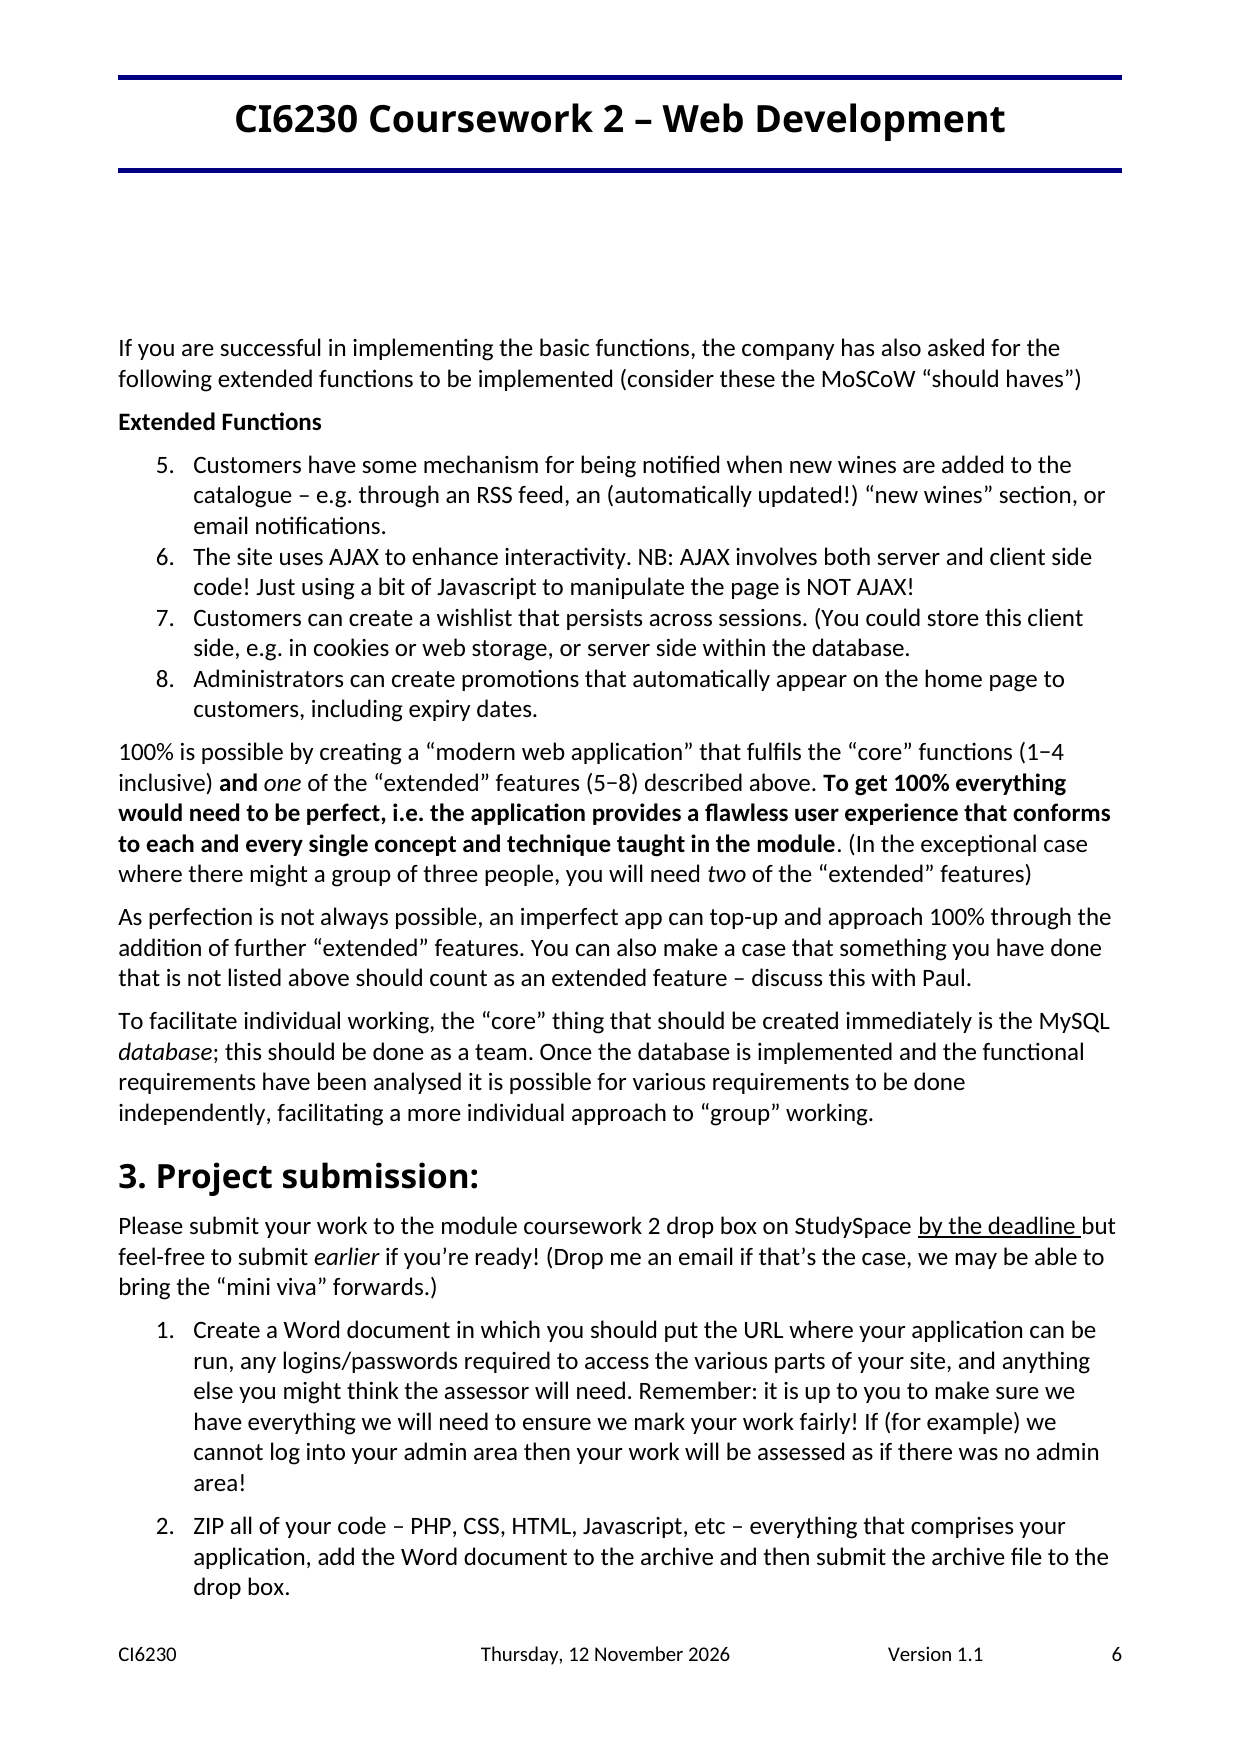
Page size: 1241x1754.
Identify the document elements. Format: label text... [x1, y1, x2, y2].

list ZIP all of your code – PHP, CSS, HTML, Javascript, etc – everything that comprises your application, add the Word document to the archive and then submit the archive file to the drop box. [156, 1510, 1122, 1602]
list Customers can create a wishlist that persists across sessions. (You could store this client side, e.g. in cookies or web storage, or server side within the database. [156, 602, 1122, 663]
list Create a Word document in which you should put the URL where your application can be run, any logins/passwords required to access the various parts of your site, and anything else you might think the assessor will need. Remember: it is up to you to make sure we have everything we will need to ensure we mark your work fairly! If (for example) we cannot log into your admin area then your work will be assessed as if there was no admin area! [156, 1314, 1122, 1498]
text If you are successful in implementing the basic functions, the company has also asked for the following extended functions to be implemented (consider these the MoSCoW “should haves”) [118, 332, 1122, 393]
list Customers have some mechanism for being notified when new wines are added to the catalogue – e.g. through an RSS feed, an (automatically updated!) “new wines” section, or email notifications. [156, 449, 1122, 541]
list Administrators can create promotions that automatically appear on the home page to customers, including expiry dates. [156, 663, 1122, 724]
text Extended Functions [118, 406, 1122, 437]
text 100% is possible by creating a “modern web application” that fulfils the “core” functions (1−4 inclusive) and one of the “extended” features (5−8) described above. To get 100% everything would need to be perfect, i.e. the application provides a flawless user experience that conforms to each and every single concept and technique taught in the module. (In the exceptional case where there might a group of three people, you will need two of the “extended” features) [118, 736, 1122, 889]
text To facilitate individual working, the “core” thing that should be created immediately is the MySQL database; this should be done as a team. Once the database is implemented and the functional requirements have been analysed it is possible for various requirements to be done independently, facilitating a more individual approach to “group” working. [118, 1005, 1122, 1127]
text Please submit your work to the module coursework 2 drop box on StudySpace by the deadline but feel-free to submit earlier if you’re ready! (Drop me an email if that’s the case, we may be able to bring the “mini viva” forwards.) [118, 1210, 1122, 1302]
text As perfection is not always possible, an imperfect app can top-up and approach 100% through the addition of further “extended” features. You can also make a case that something you have done that is not listed above should count as an extended feature – discuss this with Paul. [118, 901, 1122, 993]
subtitle Project submission: [118, 1152, 1122, 1198]
list The site uses AJAX to enhance interactivity. NB: AJAX involves both server and client side code! Just using a bit of Javascript to manipulate the page is NOT AJAX! [156, 541, 1122, 602]
